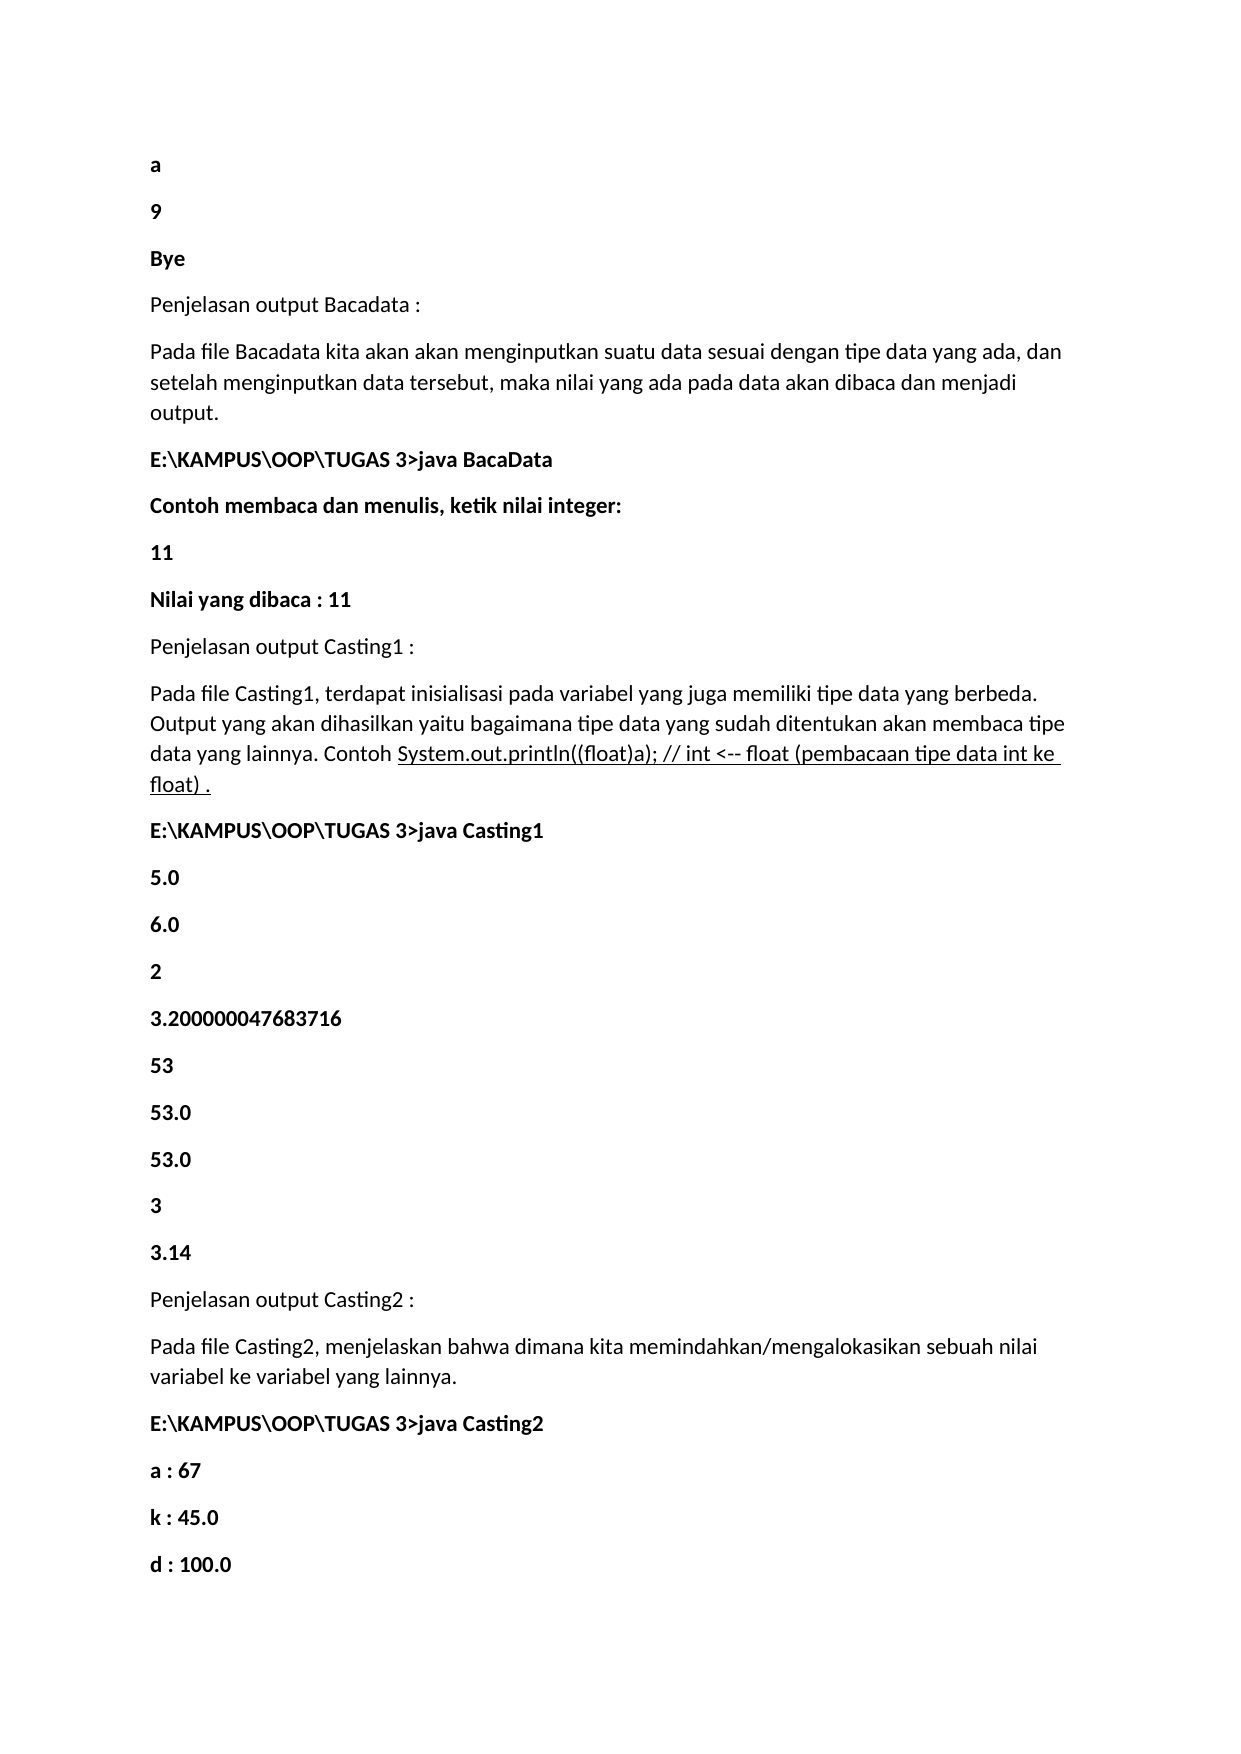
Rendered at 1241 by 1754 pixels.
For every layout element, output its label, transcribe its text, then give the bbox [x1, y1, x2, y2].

text 53 [150, 1051, 1090, 1079]
text Penjelasan output Casting1 : [150, 632, 1090, 660]
text 9 [150, 197, 1090, 225]
text a : 67 [150, 1456, 1090, 1484]
text 3.200000047683716 [150, 1004, 1090, 1032]
text 6.0 [150, 910, 1090, 938]
text Nilai yang dibaca : 11 [150, 585, 1090, 613]
text Penjelasan output Casting2 : [150, 1285, 1090, 1313]
text Bye [150, 244, 1090, 272]
text Pada file Casting1, terdapat inisialisasi pada variabel yang juga memiliki tipe data yang berbeda. Output yang akan dihasilkan yaitu bagaimana tipe data yang sudah ditentukan akan membaca tipe data yang lainnya. Contoh System.out.println((float)a); // int <-- float (pembacaan tipe data int ke float) . [150, 679, 1090, 798]
text 2 [150, 957, 1090, 985]
text d : 100.0 [150, 1550, 1090, 1578]
text a [150, 150, 1090, 178]
text 11 [150, 538, 1090, 567]
text Pada file Bacadata kita akan akan menginputkan suatu data sesuai dengan tipe data yang ada, dan setelah menginputkan data tersebut, maka nilai yang ada pada data akan dibaca dan menjadi output. [150, 337, 1090, 426]
text E:\KAMPUS\OOP\TUGAS 3>java BacaData [150, 445, 1090, 473]
text 5.0 [150, 863, 1090, 892]
text k : 45.0 [150, 1503, 1090, 1531]
text E:\KAMPUS\OOP\TUGAS 3>java Casting2 [150, 1409, 1090, 1437]
text Contoh membaca dan menulis, ketik nilai integer: [150, 492, 1090, 520]
text E:\KAMPUS\OOP\TUGAS 3>java Casting1 [150, 817, 1090, 845]
text Penjelasan output Bacadata : [150, 291, 1090, 319]
text 53.0 [150, 1098, 1090, 1126]
text 3.14 [150, 1238, 1090, 1267]
text 3 [150, 1192, 1090, 1220]
text Pada file Casting2, menjelaskan bahwa dimana kita memindahkan/mengalokasikan sebuah nilai variabel ke variabel yang lainnya. [150, 1332, 1090, 1391]
text 53.0 [150, 1145, 1090, 1173]
